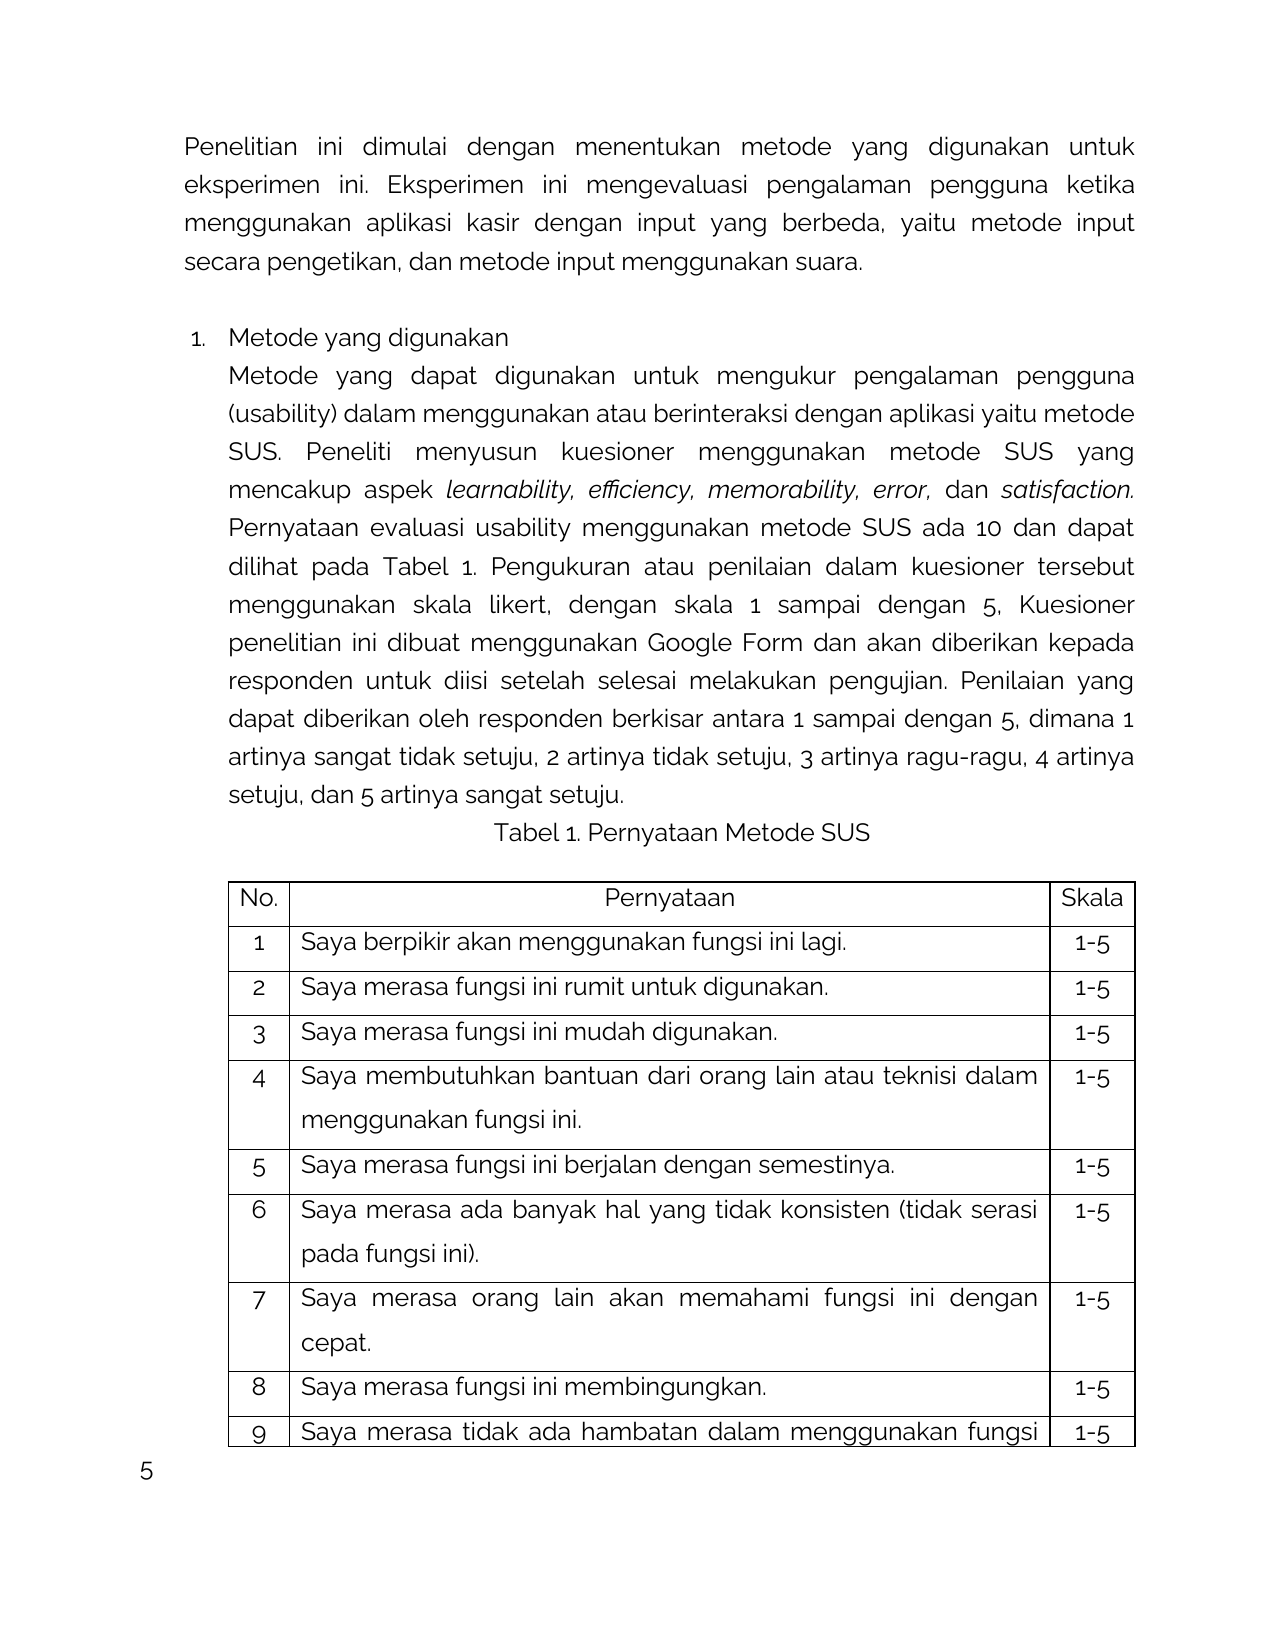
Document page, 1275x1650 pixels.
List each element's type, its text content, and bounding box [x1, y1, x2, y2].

table_cell 9 [229, 1417, 289, 1446]
table_cell 1-5 [1051, 1150, 1134, 1193]
table_cell 1-5 [1051, 1417, 1134, 1446]
list Metode yang dapat digunakan untuk mengukur pengalaman pengguna (usability) dalam menggunakan atau berinteraksi dengan aplikasi yaitu metode SUS. Peneliti menyusun kuesioner menggunakan metode SUS yang mencakup aspek learnability, efficiency, memorability, error, dan satisfaction. Pernyataan evaluasi usability menggunakan metode SUS ada 10 dan dapat dilihat pada Tabel 1. Pengukuran atau penilaian dalam kuesioner tersebut menggunakan skala likert, dengan skala 1 sampai dengan 5, Kuesioner penelitian ini dibuat menggunakan Google Form dan akan diberikan kepada responden untuk diisi setelah selesai melakukan pengujian. Penilaian yang dapat diberikan oleh responden berkisar antara 1 sampai dengan 5, dimana 1 artinya sangat tidak setuju, 2 artinya tidak setuju, 3 artinya ragu-ragu, 4 artinya setuju, dan 5 artinya sangat setuju. [228, 361, 1136, 809]
table_cell Saya merasa fungsi ini rumit untuk digunakan. [290, 972, 1049, 1015]
table_cell 4 [229, 1061, 289, 1149]
table_header Pernyataan [290, 883, 1049, 926]
table_cell Saya merasa fungsi ini membingungkan. [290, 1372, 1049, 1416]
table_cell Saya merasa ada banyak hal yang tidak konsisten (tidak serasi pada fungsi ini). [290, 1195, 1049, 1282]
table_cell Saya merasa orang lain akan memahami fungsi ini dengan cepat. [290, 1283, 1049, 1371]
table_cell 1-5 [1051, 1016, 1134, 1060]
table_cell 3 [229, 1016, 289, 1060]
table_cell 1-5 [1051, 927, 1134, 971]
list Tabel 1. Pernyataan Metode SUS [228, 818, 1136, 848]
table_cell Saya merasa fungsi ini berjalan dengan semestinya. [290, 1150, 1049, 1193]
table_cell 6 [229, 1195, 289, 1282]
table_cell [290, 1417, 1049, 1446]
table_cell 7 [229, 1283, 289, 1371]
table_cell 1-5 [1051, 1283, 1134, 1371]
table_header No. [229, 883, 289, 926]
table_cell 1-5 [1051, 1061, 1134, 1149]
table_cell 1-5 [1051, 1372, 1134, 1416]
table_cell 1-5 [1051, 972, 1134, 1015]
table_cell 1-5 [1051, 1195, 1134, 1282]
table_cell 8 [229, 1372, 289, 1416]
table_cell Saya berpikir akan menggunakan fungsi ini lagi. [290, 927, 1049, 971]
table_header Skala [1051, 883, 1134, 926]
list Penelitian ini dimulai dengan menentukan metode yang digunakan untuk eksperimen ini. Eksperimen ini mengevaluasi pengalaman pengguna ketika menggunakan aplikasi kasir dengan input yang berbeda, yaitu metode input secara pengetikan, dan metode input menggunakan suara. [184, 132, 1136, 276]
list Metode yang digunakan [191, 323, 1136, 352]
table_cell 1 [229, 927, 289, 971]
table_cell 5 [229, 1150, 289, 1193]
table_cell Saya merasa fungsi ini mudah digunakan. [290, 1016, 1049, 1060]
table_cell 2 [229, 972, 289, 1015]
table_cell Saya membutuhkan bantuan dari orang lain atau teknisi dalam menggunakan fungsi ini. [290, 1061, 1049, 1149]
